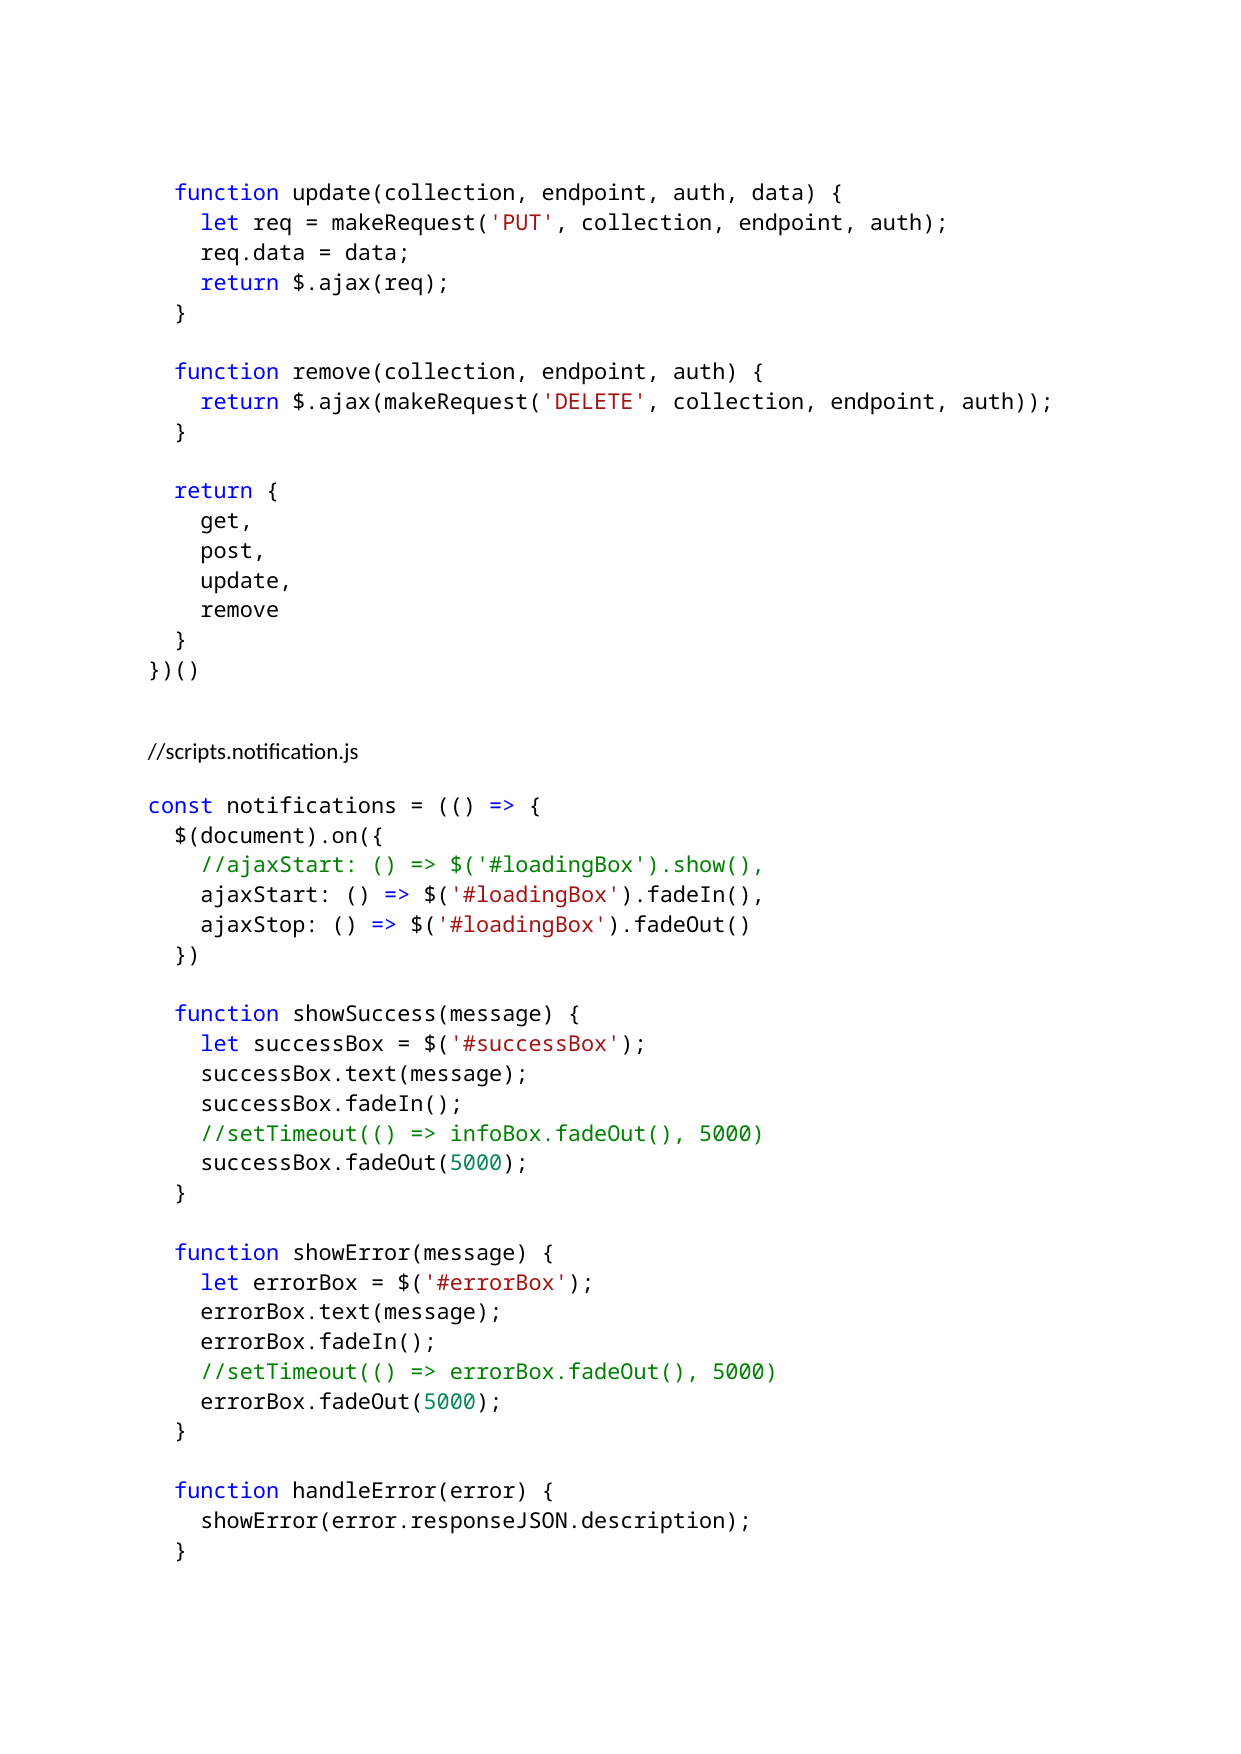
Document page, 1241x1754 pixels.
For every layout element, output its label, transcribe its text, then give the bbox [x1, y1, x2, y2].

text successBox.fadeOut(5000); [148, 1147, 1093, 1177]
text post, [148, 535, 1093, 565]
text errorBox.text(message); [148, 1296, 1093, 1326]
text //ajaxStart: () => $('#loadingBox').show(), [148, 849, 1093, 879]
text const notifications = (() => { [148, 790, 1093, 820]
text return $.ajax(makeRequest('DELETE', collection, endpoint, auth)); [148, 386, 1093, 416]
text } [148, 297, 1093, 326]
text } [148, 1416, 1093, 1445]
text let errorBox = $('#errorBox'); [148, 1267, 1093, 1296]
text return $.ajax(req); [148, 267, 1093, 297]
text update, [148, 565, 1093, 594]
text $(document).on({ [148, 820, 1093, 849]
text successBox.fadeIn(); [148, 1088, 1093, 1118]
text successBox.text(message); [148, 1058, 1093, 1088]
text ajaxStop: () => $('#loadingBox').fadeOut() [148, 909, 1093, 939]
text showError(error.responseJSON.description); [148, 1505, 1093, 1535]
text errorBox.fadeOut(5000); [148, 1386, 1093, 1416]
text } [148, 416, 1093, 446]
text ajaxStart: () => $('#loadingBox').fadeIn(), [148, 879, 1093, 909]
text function update(collection, endpoint, auth, data) { [148, 177, 1093, 207]
text function showError(message) { [148, 1237, 1093, 1267]
text //setTimeout(() => infoBox.fadeOut(), 5000) [148, 1118, 1093, 1147]
text })() [148, 654, 1093, 684]
text req.data = data; [148, 237, 1093, 267]
text let successBox = $('#successBox'); [148, 1028, 1093, 1058]
text get, [148, 505, 1093, 535]
text //setTimeout(() => errorBox.fadeOut(), 5000) [148, 1356, 1093, 1386]
text function handleError(error) { [148, 1475, 1093, 1505]
text function remove(collection, endpoint, auth) { [148, 356, 1093, 386]
text } [148, 624, 1093, 654]
text } [148, 1177, 1093, 1207]
text function showSuccess(message) { [148, 998, 1093, 1028]
text //scripts.notification.js [148, 737, 1093, 765]
text remove [148, 594, 1093, 624]
text let req = makeRequest('PUT', collection, endpoint, auth); [148, 207, 1093, 237]
text errorBox.fadeIn(); [148, 1326, 1093, 1356]
text }) [148, 939, 1093, 969]
text return { [148, 475, 1093, 505]
text } [148, 1535, 1093, 1564]
